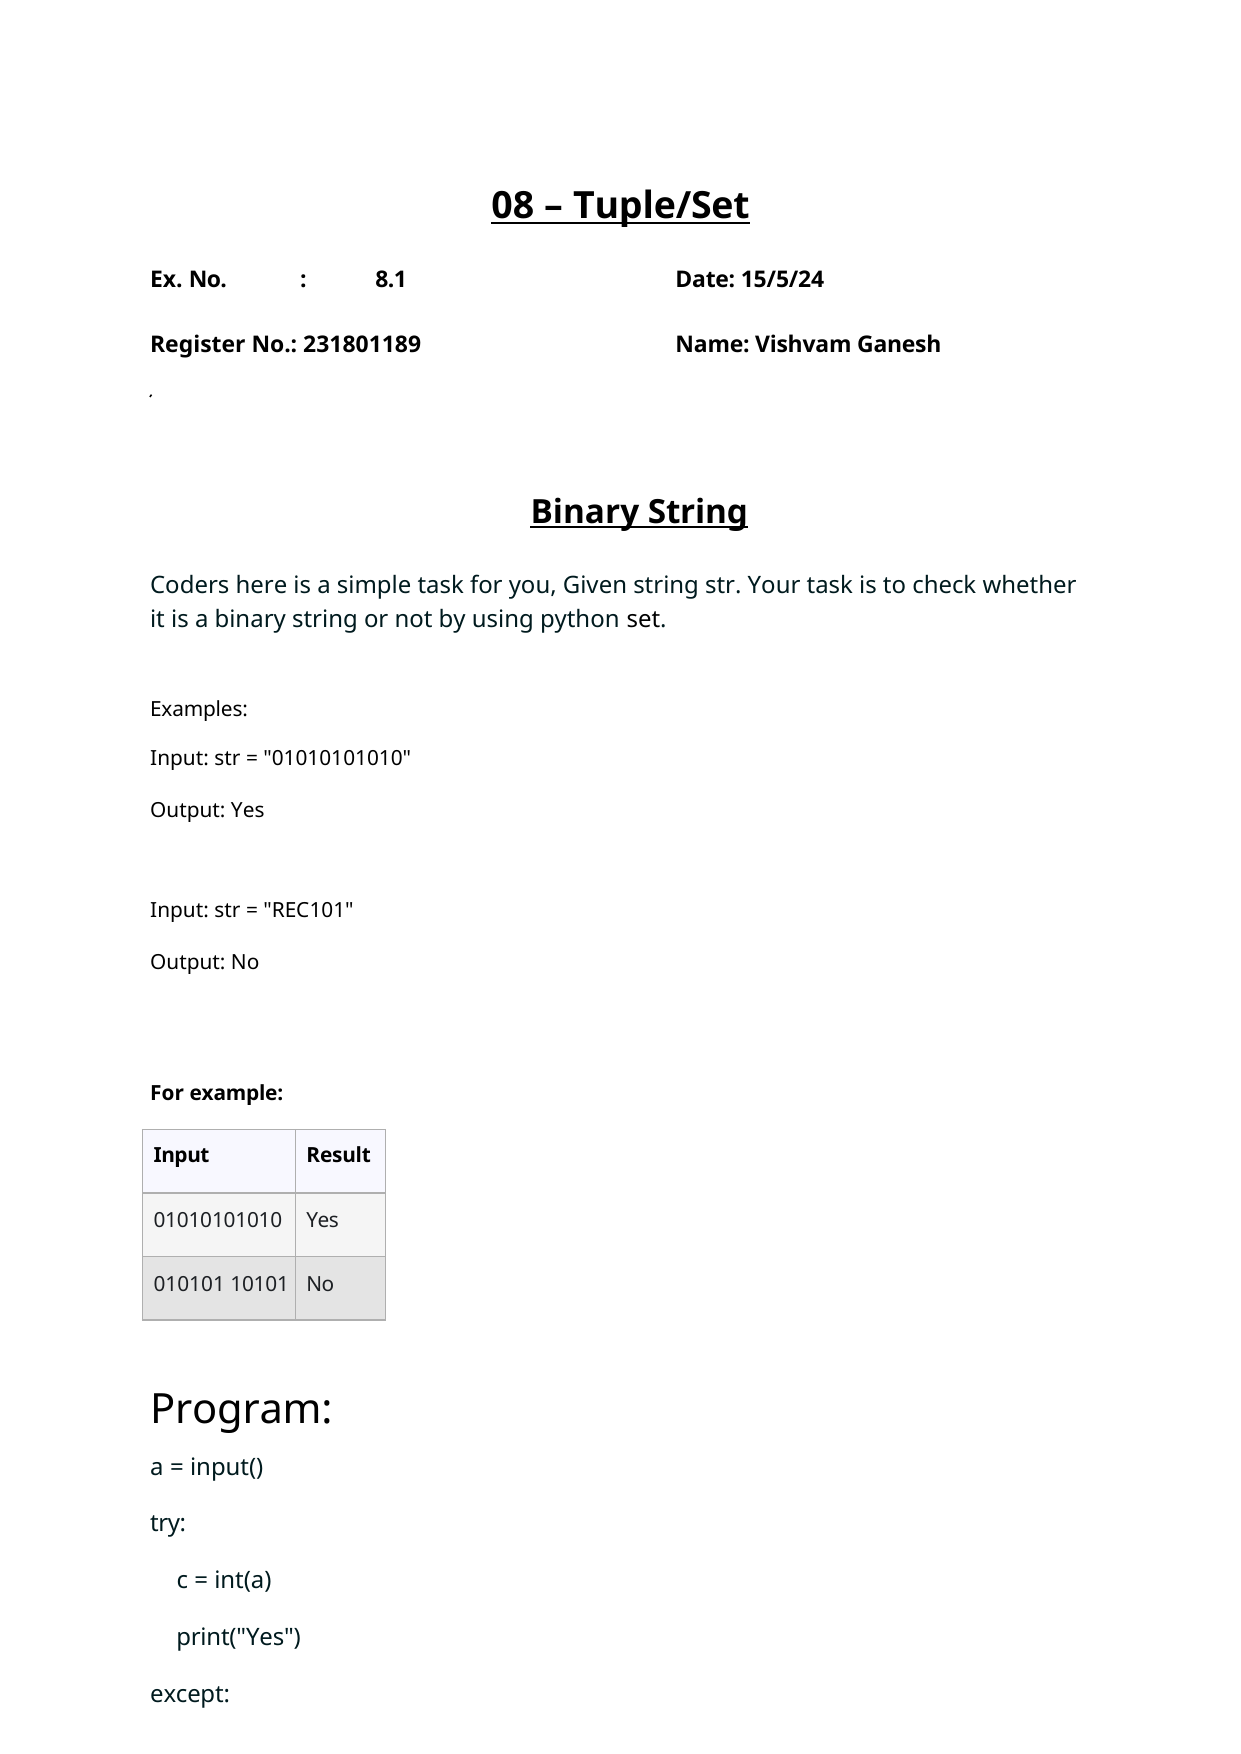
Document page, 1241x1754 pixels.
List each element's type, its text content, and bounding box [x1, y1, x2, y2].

text Coders here is a simple task for you, Given string str. Your task is to check whether it is a binary string or not by using python set. [150, 568, 1092, 634]
text Register No.: 231801189 Name: Vishvam Ganesh [150, 328, 1173, 359]
text Input: str = "REC101" Output: No [150, 895, 421, 975]
table_header Result [296, 1130, 385, 1192]
text Input: str = "01010101010" Output: Yes [150, 743, 421, 823]
subtitle 08 – Tuple/Set [130, 179, 1111, 230]
table_cell 01010101010 [143, 1194, 295, 1256]
table_cell 010101 10101 [143, 1257, 295, 1319]
table_cell Yes [296, 1194, 385, 1256]
text For example: [150, 1078, 1173, 1107]
table_cell No [296, 1257, 385, 1319]
table_header Input [143, 1130, 295, 1192]
text Examples: [150, 694, 1173, 723]
text Ex. No. : 8.1 Date: 15/5/24 [150, 263, 1173, 294]
text except: [150, 1676, 1173, 1709]
subtitle Program: [150, 1379, 1173, 1436]
text c = int(a) print("Yes") [176, 1563, 360, 1652]
text a = input() try: [150, 1450, 292, 1539]
text Binary String [167, 487, 1111, 533]
